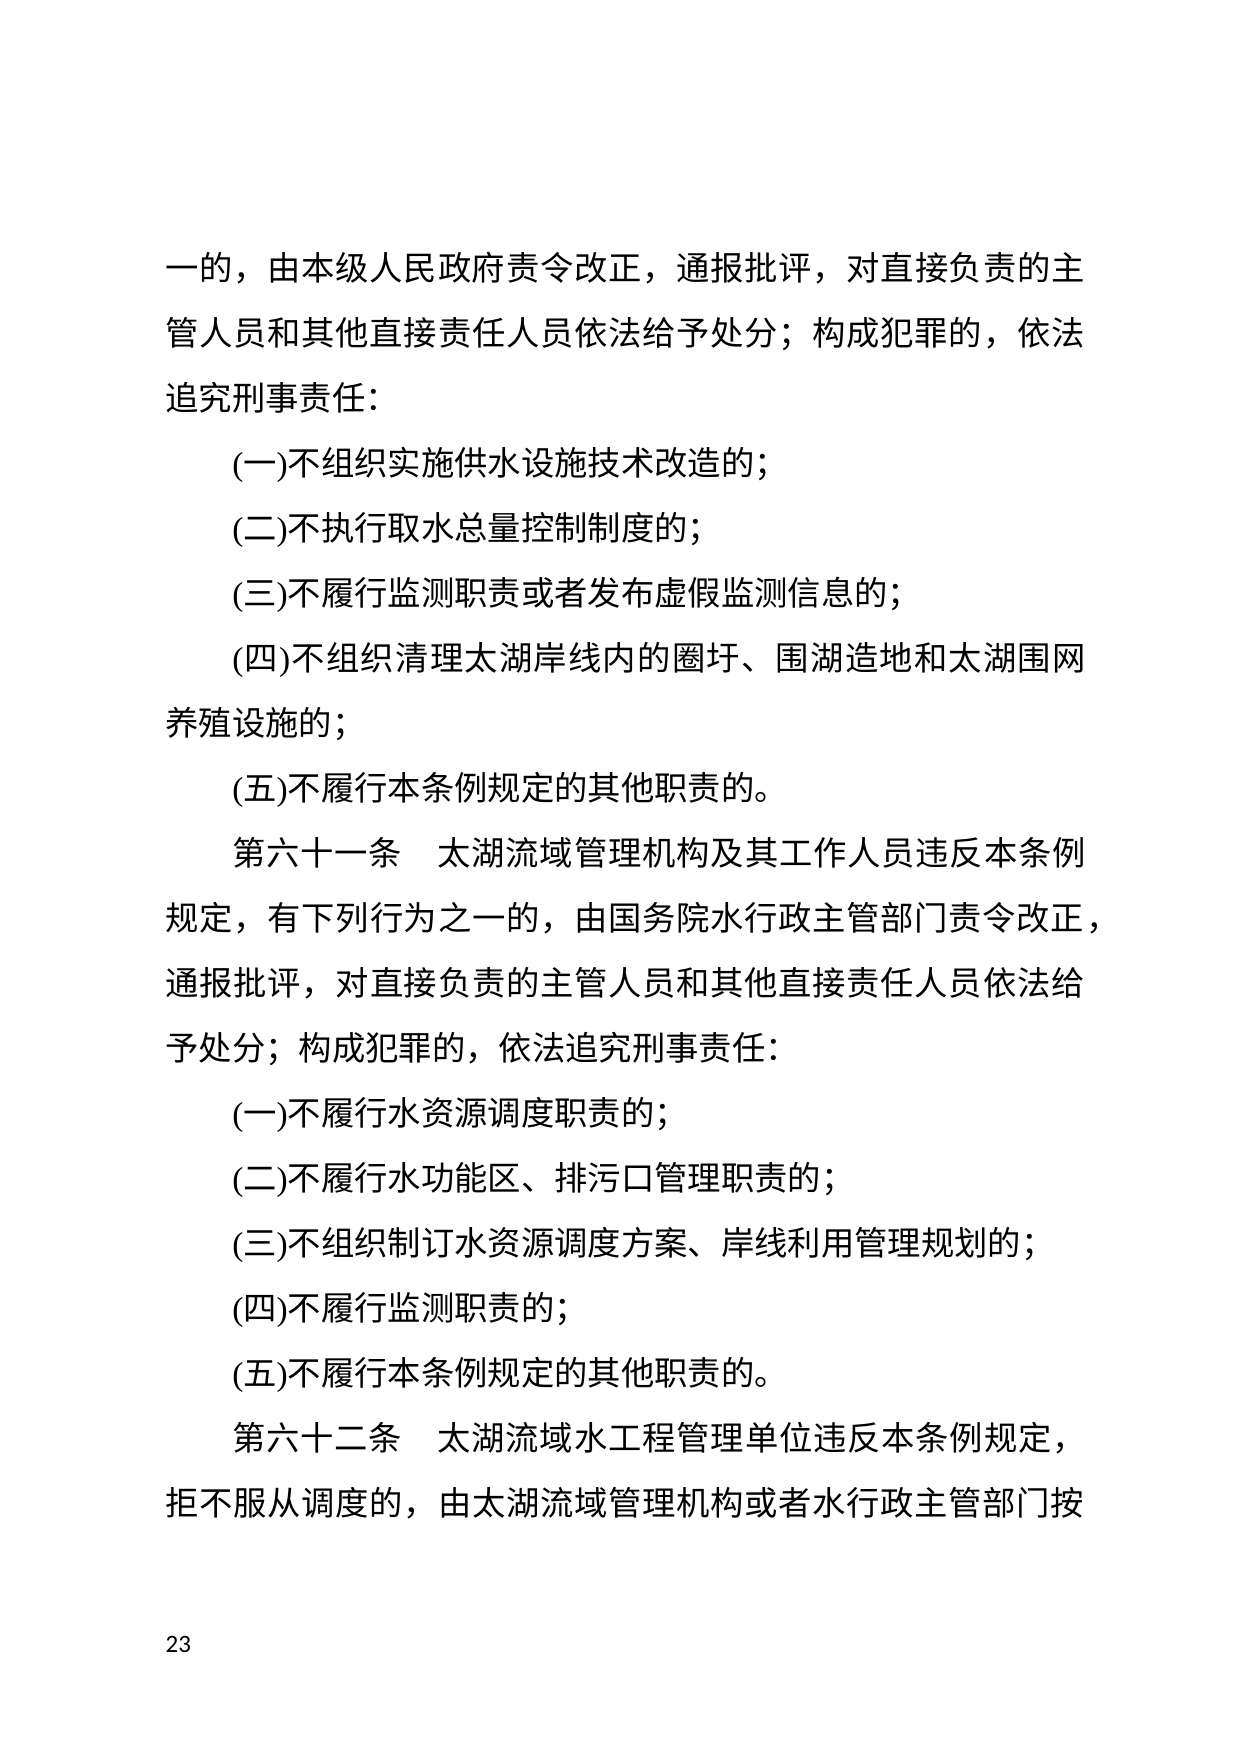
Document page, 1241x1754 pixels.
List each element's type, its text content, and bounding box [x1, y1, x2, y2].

text (二)不履行水功能区、排污口管理职责的； [165, 1143, 1087, 1208]
text (四)不履行监测职责的； [165, 1273, 1087, 1338]
text (二)不执行取水总量控制制度的； [165, 493, 1087, 558]
text (五)不履行本条例规定的其他职责的。 [165, 1338, 1087, 1403]
text (五)不履行本条例规定的其他职责的。 [165, 753, 1087, 818]
text 第六十一条 太湖流域管理机构及其工作人员违反本条例规定，有下列行为之一的，由国务院水行政主管部门责令改正，通报批评，对直接负责的主管人员和其他直接责任人员依法给予处分；构成犯罪的，依法追究刑事责任： [165, 818, 1087, 1078]
text (三)不组织制订水资源调度方案、岸线利用管理规划的； [165, 1208, 1087, 1273]
text (一)不组织实施供水设施技术改造的； [165, 428, 1087, 493]
text (三)不履行监测职责或者发布虚假监测信息的； [165, 558, 1087, 623]
text (四)不组织清理太湖岸线内的圈圩、围湖造地和太湖围网养殖设施的； [165, 623, 1087, 753]
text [165, 1403, 1087, 1533]
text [165, 233, 1087, 428]
text (一)不履行水资源调度职责的； [165, 1078, 1087, 1143]
